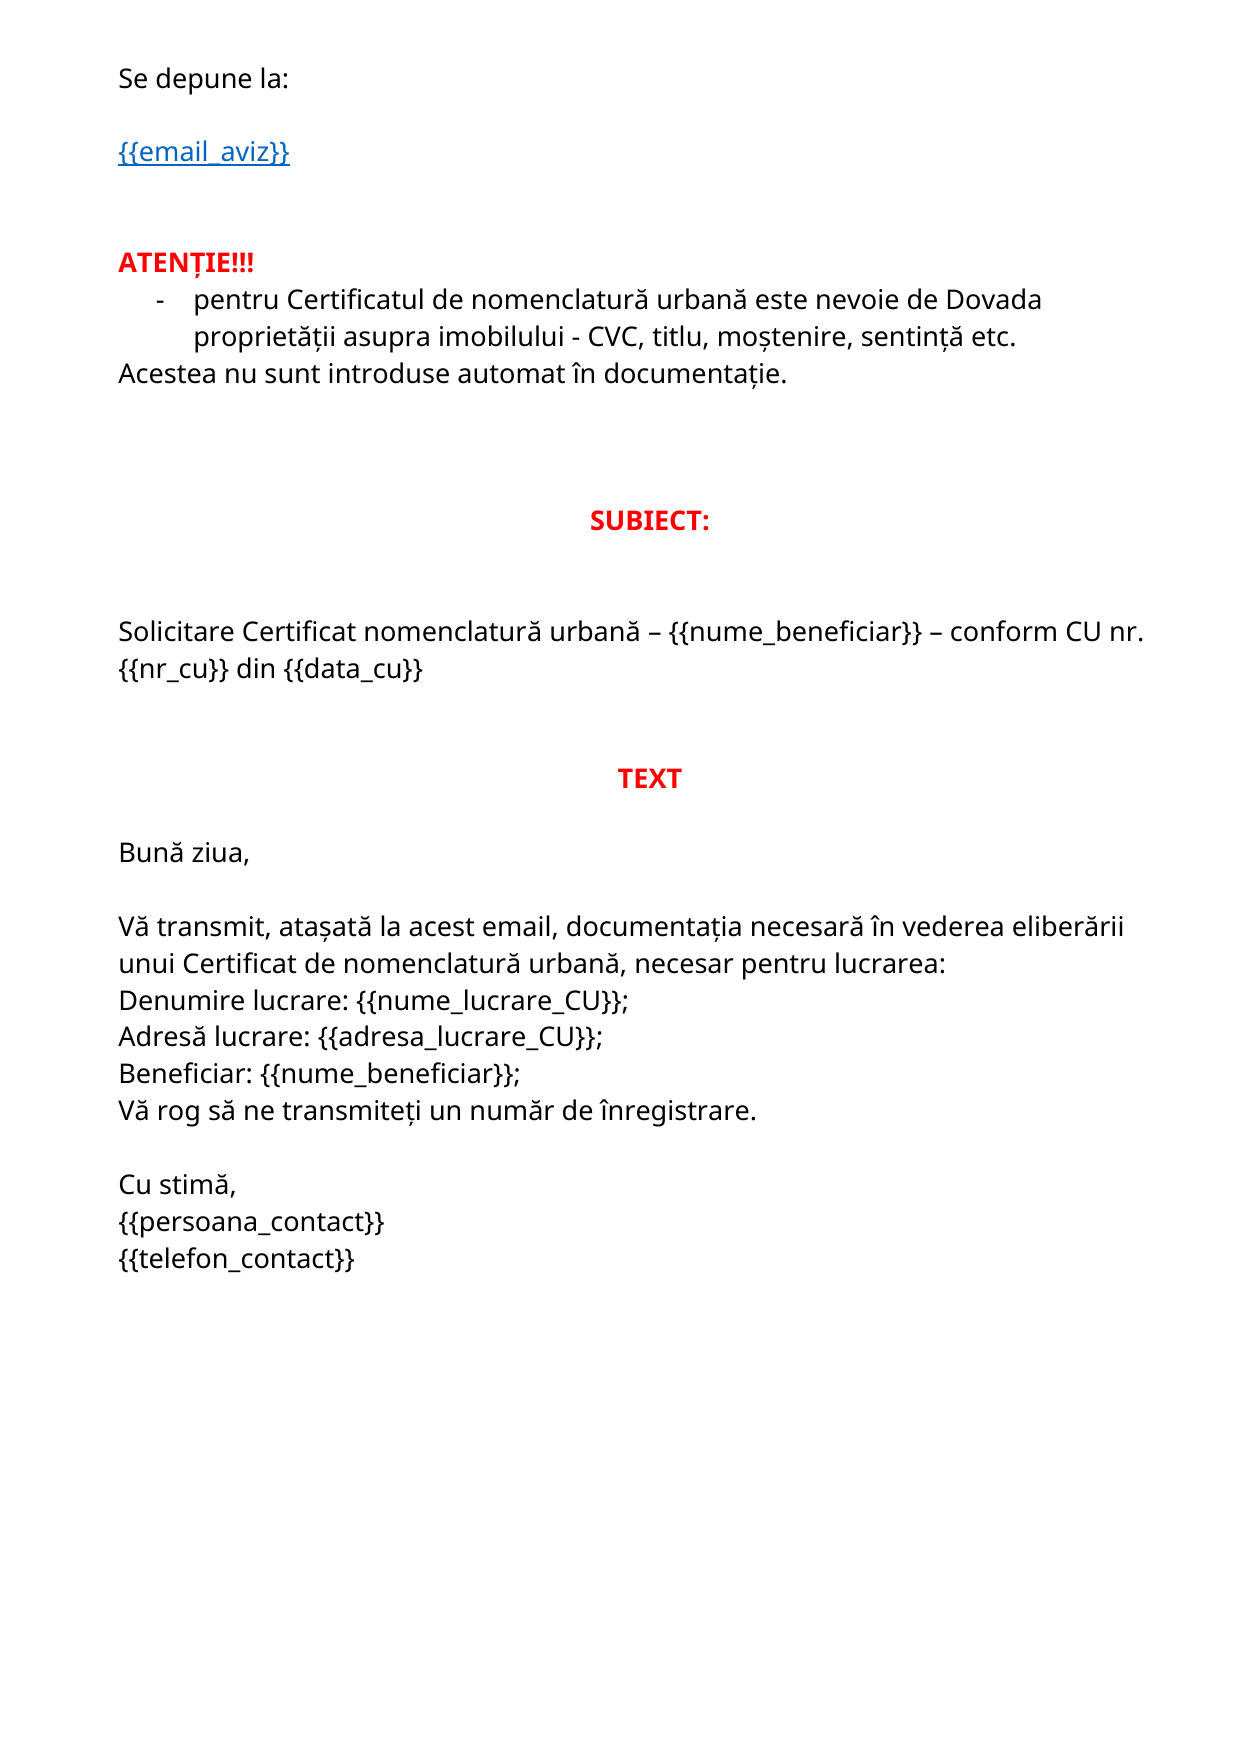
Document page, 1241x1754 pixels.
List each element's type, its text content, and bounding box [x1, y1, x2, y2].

list pentru Certificatul de nomenclatură urbană este nevoie de Dovada proprietății asupra imobilului - CVC, titlu, moștenire, sentință etc. [156, 280, 1181, 354]
text Adresă lucrare: {{adresa_lucrare_CU}}; [118, 1018, 1181, 1055]
text Acestea nu sunt introduse automat în documentație. [118, 354, 1181, 391]
text Vă rog să ne transmiteți un număr de înregistrare. [118, 1092, 1181, 1128]
text ATENȚIE!!! [118, 243, 1181, 280]
text {{email_aviz}} [118, 133, 1181, 170]
text Bună ziua, [118, 833, 1181, 870]
text Se depune la: [118, 59, 1181, 96]
text {{persoana_contact}} [118, 1202, 1181, 1239]
text Denumire lucrare: {{nume_lucrare_CU}}; [118, 981, 1181, 1018]
text Beneficiar: {{nume_beneficiar}}; [118, 1055, 1181, 1092]
text SUBIECT: [118, 502, 1181, 538]
text Cu stimă, [118, 1165, 1181, 1202]
text TEXT [118, 760, 1181, 797]
text Vă transmit, atașată la acest email, documentația necesară în vederea eliberării unui Certificat de nomenclatură urbană, necesar pentru lucrarea: [118, 907, 1181, 981]
text {{telefon_contact}} [118, 1239, 1181, 1276]
text Solicitare Certificat nomenclatură urbană – {{nume_beneficiar}} – conform CU nr. {{nr_cu}} din {{data_cu}} [118, 612, 1181, 686]
